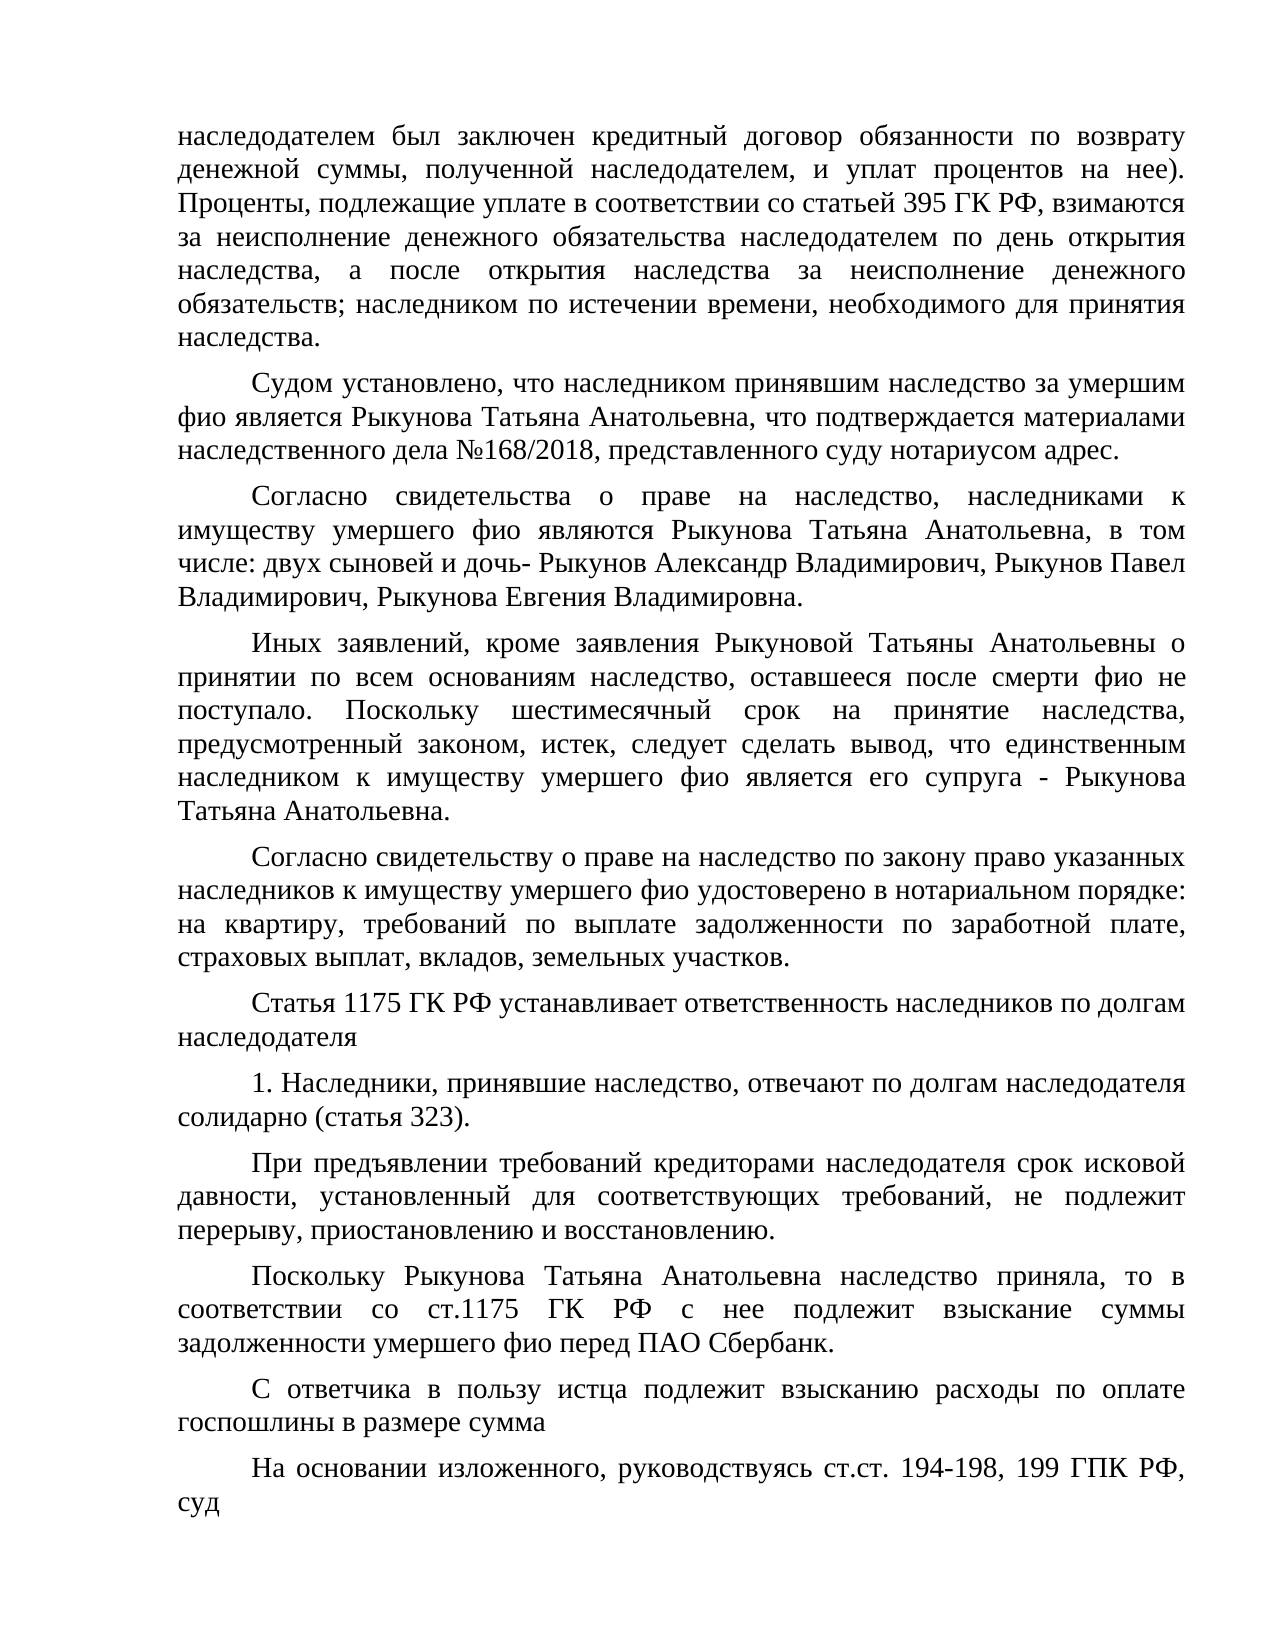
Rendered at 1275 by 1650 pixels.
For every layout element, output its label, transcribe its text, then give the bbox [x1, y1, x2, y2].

text Поскольку Рыкунова Татьяна Анатольевна наследство приняла, то в соответствии со ст.1175 ГК РФ с нее подлежит взыскание суммы задолженности умершего фио перед ПАО Сбербанк. [177, 1258, 1186, 1358]
text Иных заявлений, кроме заявления Рыкуновой Татьяны Анатольевны о принятии по всем основаниям наследство, оставшееся после смерти фио не поступало. Поскольку шестимесячный срок на принятие наследства, предусмотренный законом, истек, следует сделать вывод, что единственным наследником к имуществу умершего фио является его супруга - Рыкунова Татьяна Анатольевна. [177, 625, 1186, 826]
text При предъявлении требований кредиторами наследодателя срок исковой давности, установленный для соответствующих требований, не подлежит перерыву, приостановлению и восстановлению. [177, 1145, 1186, 1245]
text На основании изложенного, руководствуясь ст.ст. 194-198, 199 ГПК РФ, суд [177, 1451, 1186, 1518]
text 1. Наследники, принявшие наследство, отвечают по долгам наследодателя солидарно (статья 323). [177, 1065, 1186, 1132]
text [177, 118, 1186, 353]
text Согласно свидетельству о праве на наследство по закону право указанных наследников к имуществу умершего фио удостоверено в нотариальном порядке: на квартиру, требований по выплате задолженности по заработной плате, страховых выплат, вкладов, земельных участков. [177, 839, 1186, 973]
text Судом установлено, что наследником принявшим наследство за умершим фио является Рыкунова Татьяна Анатольевна, что подтверждается материалами наследственного дела №168/2018, представленного суду нотариусом адрес. [177, 365, 1186, 466]
text С ответчика в пользу истца подлежит взысканию расходы по оплате госпошлины в размере сумма [177, 1371, 1186, 1438]
text Согласно свидетельства о праве на наследство, наследниками к имуществу умершего фио являются Рыкунова Татьяна Анатольевна, в том числе: двух сыновей и дочь- Рыкунов Александр Владимирович, Рыкунов Павел Владимирович, Рыкунова Евгения Владимировна. [177, 478, 1186, 613]
text Статья 1175 ГК РФ устанавливает ответственность наследников по долгам наследодателя [177, 986, 1186, 1053]
